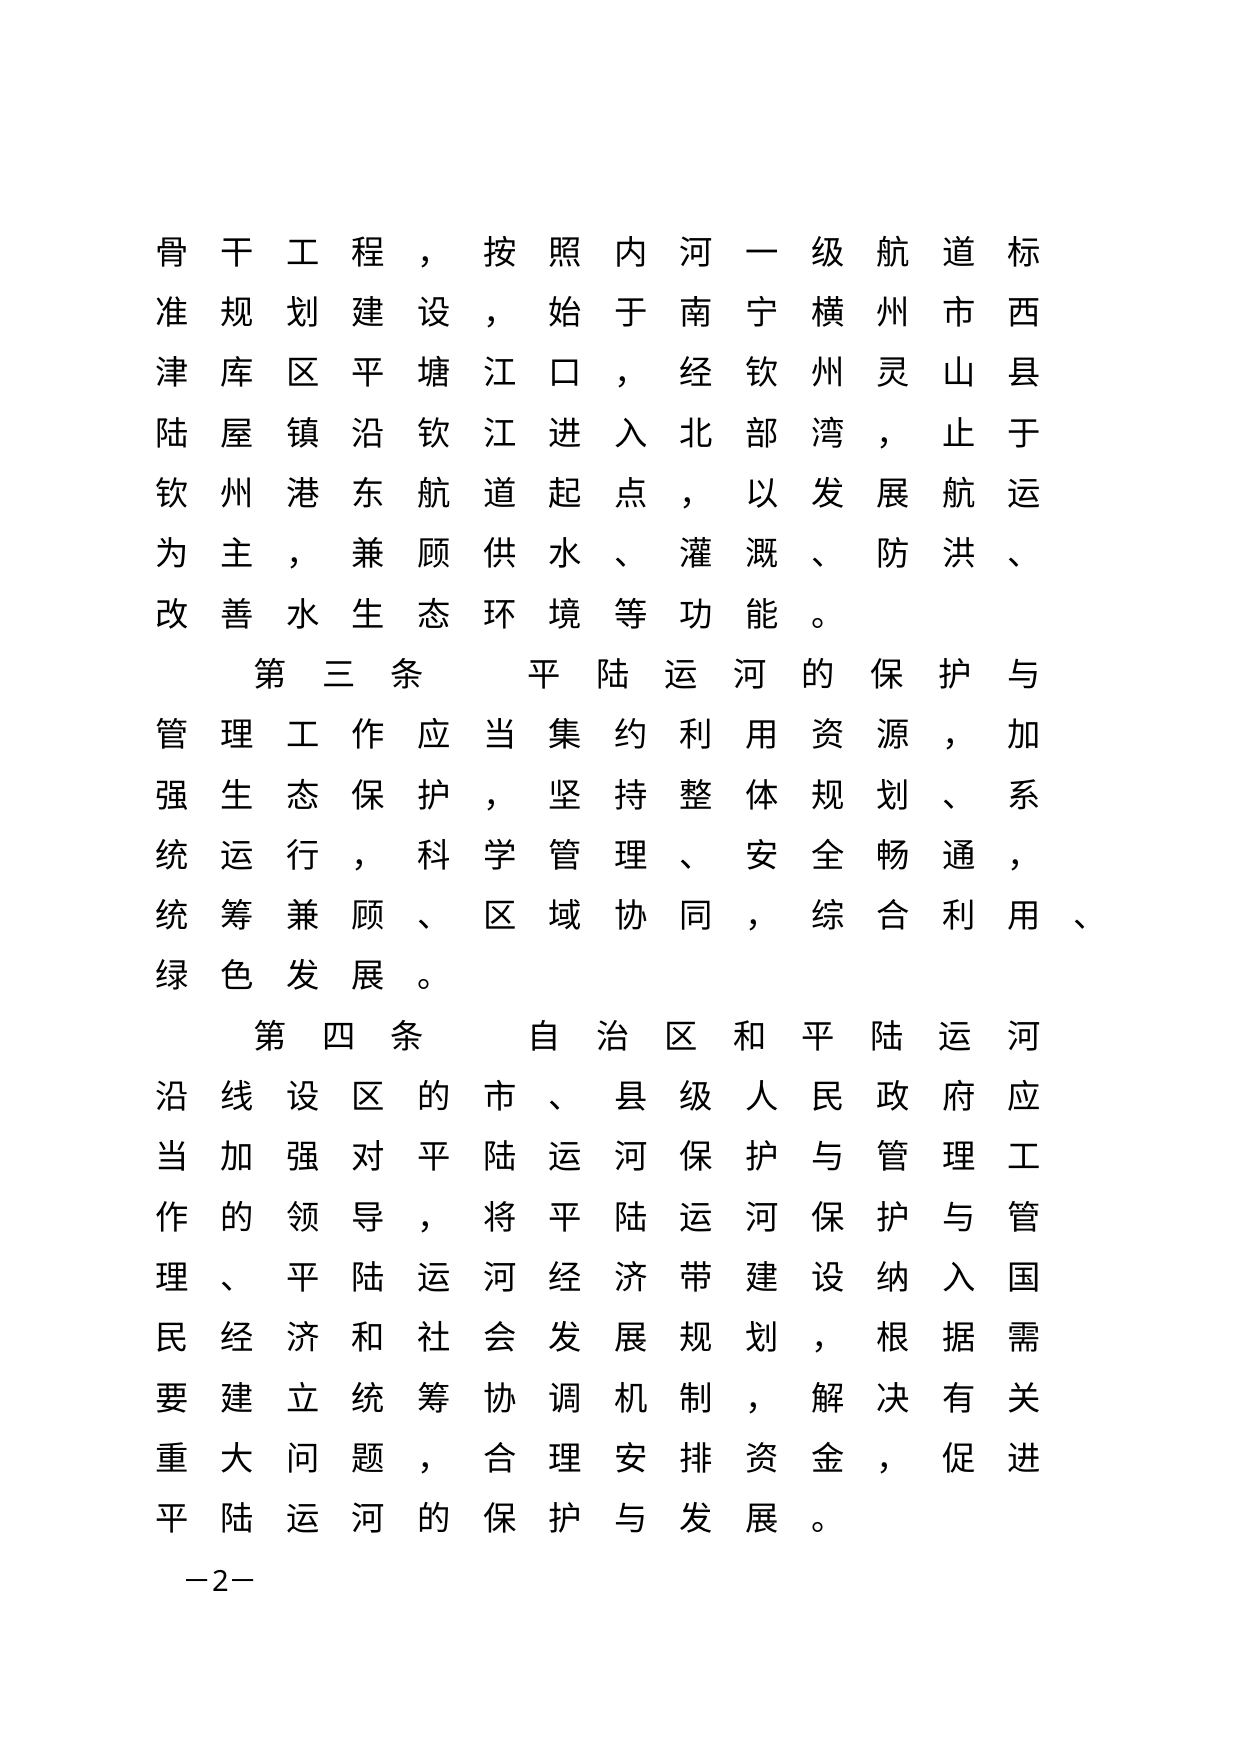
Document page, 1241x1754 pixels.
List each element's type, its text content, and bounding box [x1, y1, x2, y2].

text 第四条 自治区和平陆运河沿线设区的市、县级人民政府应当加强对平陆运河保护与管理工作的领导，将平陆运河保护与管理、平陆运河经济带建设纳入国民经济和社会发展规划，根据需要建立统筹协调机制，解决有关重大问题，合理安排资金，促进平陆运河的保护与发展。 [155, 1003, 1073, 1546]
text 第三条 平陆运河的保护与管理工作应当集约利用资源，加强生态保护，坚持整体规划、系统运行，科学管理、安全畅通，统筹兼顾、区域协同，综合利用、绿色发展。 [155, 642, 1073, 1003]
text 平陆运河是西部陆海新通道骨干工程，按照内河一级航道标准规划建设，始于南宁横州市西津库区平塘江口，经钦州灵山县陆屋镇沿钦江进入北部湾，止于钦州港东航道起点，以发展航运为主，兼顾供水、灌溉、防洪、改善水生态环境等功能。 [155, 219, 1073, 642]
